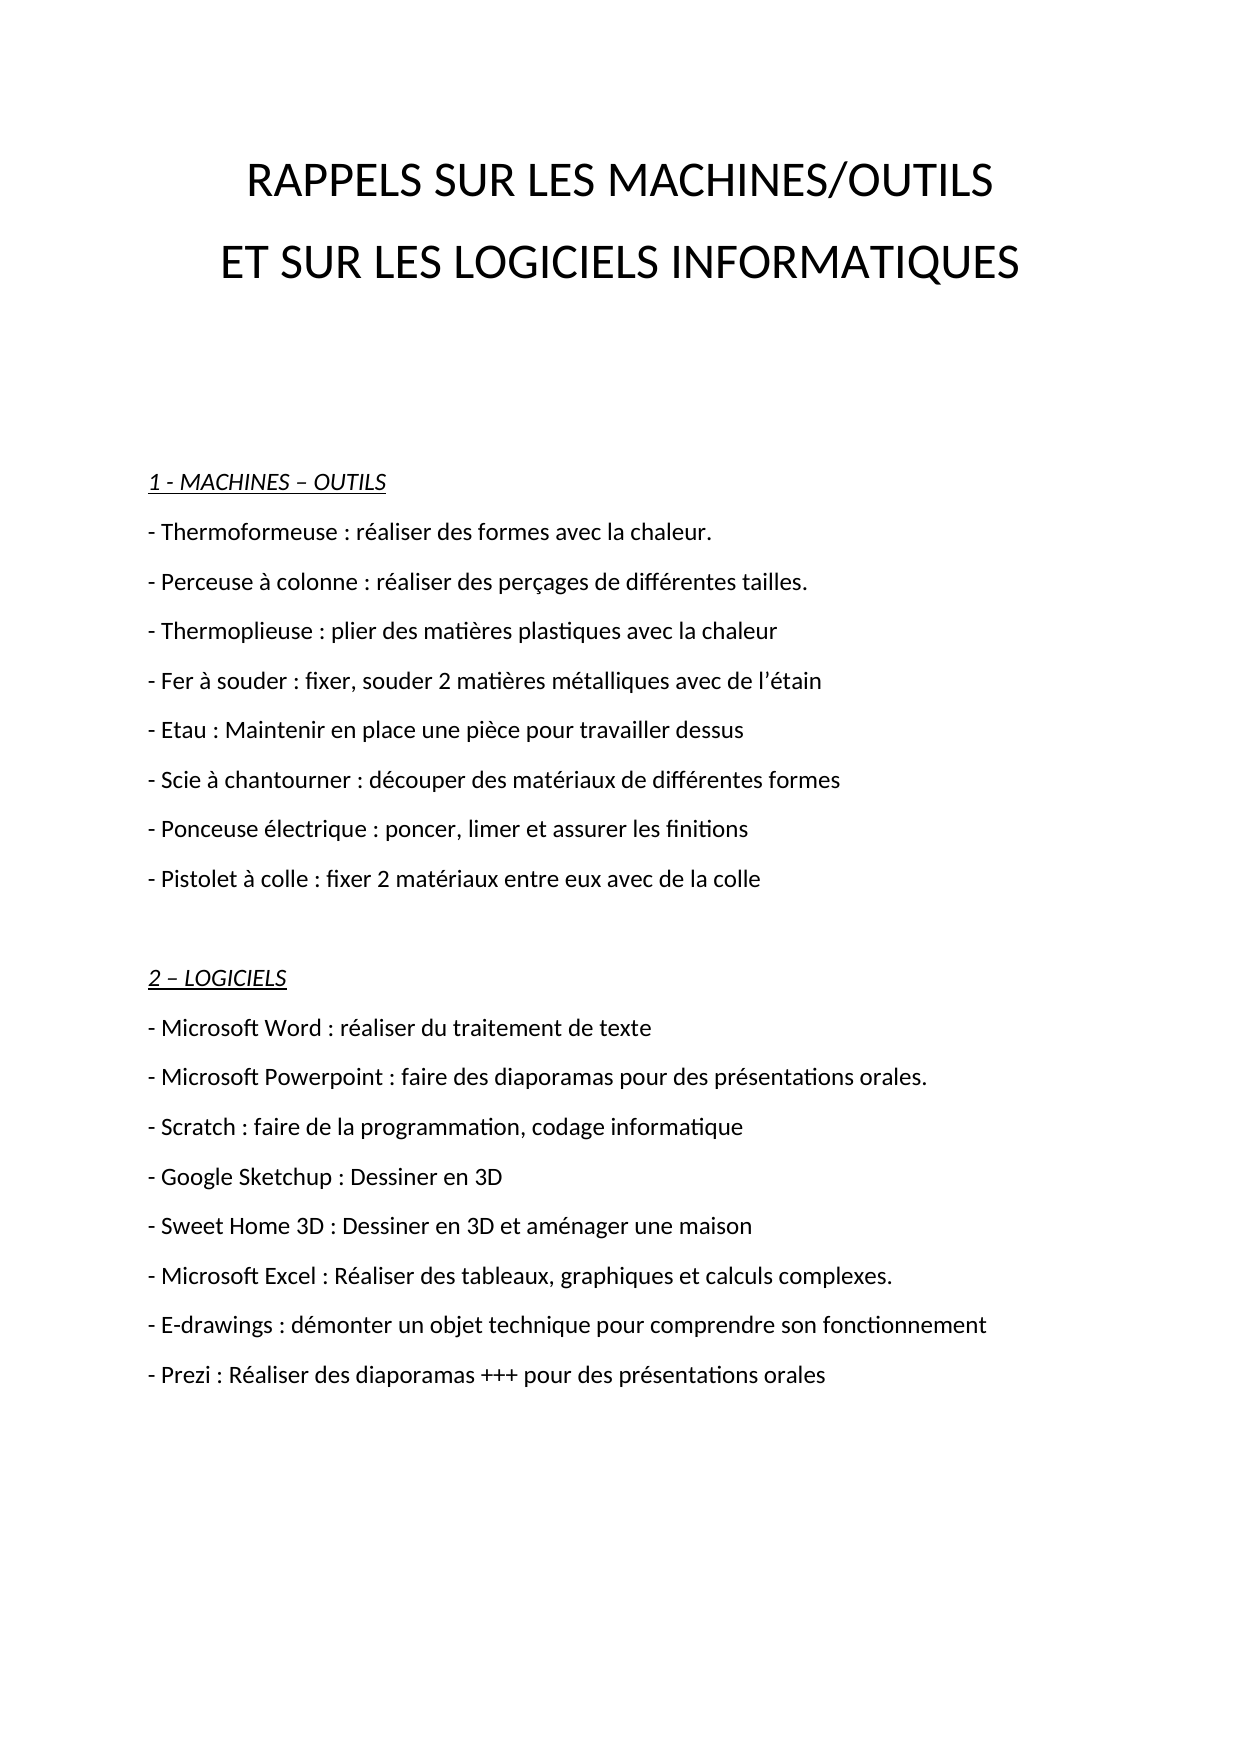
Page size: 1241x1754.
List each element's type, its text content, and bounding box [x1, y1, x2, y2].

text - Perceuse à colonne : réaliser des perçages de différentes tailles. [148, 566, 1093, 596]
text - Thermoplieuse : plier des matières plastiques avec la chaleur [148, 615, 1093, 646]
text - Prezi : Réaliser des diaporamas +++ pour des présentations orales [148, 1359, 1093, 1389]
text - Sweet Home 3D : Dessiner en 3D et aménager une maison [148, 1210, 1093, 1241]
text 1 - MACHINES – OUTILS [148, 467, 1093, 497]
text 2 – LOGICIELS [148, 962, 1093, 993]
text - Microsoft Excel : Réaliser des tableaux, graphiques et calculs complexes. [148, 1260, 1093, 1290]
text - Etau : Maintenir en place une pièce pour travailler dessus [148, 714, 1093, 745]
text - Thermoformeuse : réaliser des formes avec la chaleur. [148, 516, 1093, 547]
text - Ponceuse électrique : poncer, limer et assurer les finitions [148, 814, 1093, 844]
text RAPPELS SUR LES MACHINES/OUTILS [148, 148, 1093, 209]
text - Microsoft Word : réaliser du traitement de texte [148, 1012, 1093, 1042]
text - Scratch : faire de la programmation, codage informatique [148, 1111, 1093, 1142]
text - Fer à souder : fixer, souder 2 matières métalliques avec de l’étain [148, 665, 1093, 695]
text - Google Sketchup : Dessiner en 3D [148, 1161, 1093, 1191]
text - Pistolet à colle : fixer 2 matériaux entre eux avec de la colle [148, 863, 1093, 894]
text ET SUR LES LOGICIELS INFORMATIQUES [148, 230, 1093, 291]
text - Microsoft Powerpoint : faire des diaporamas pour des présentations orales. [148, 1062, 1093, 1092]
text - Scie à chantourner : découper des matériaux de différentes formes [148, 764, 1093, 794]
text - E-drawings : démonter un objet technique pour comprendre son fonctionnement [148, 1309, 1093, 1340]
